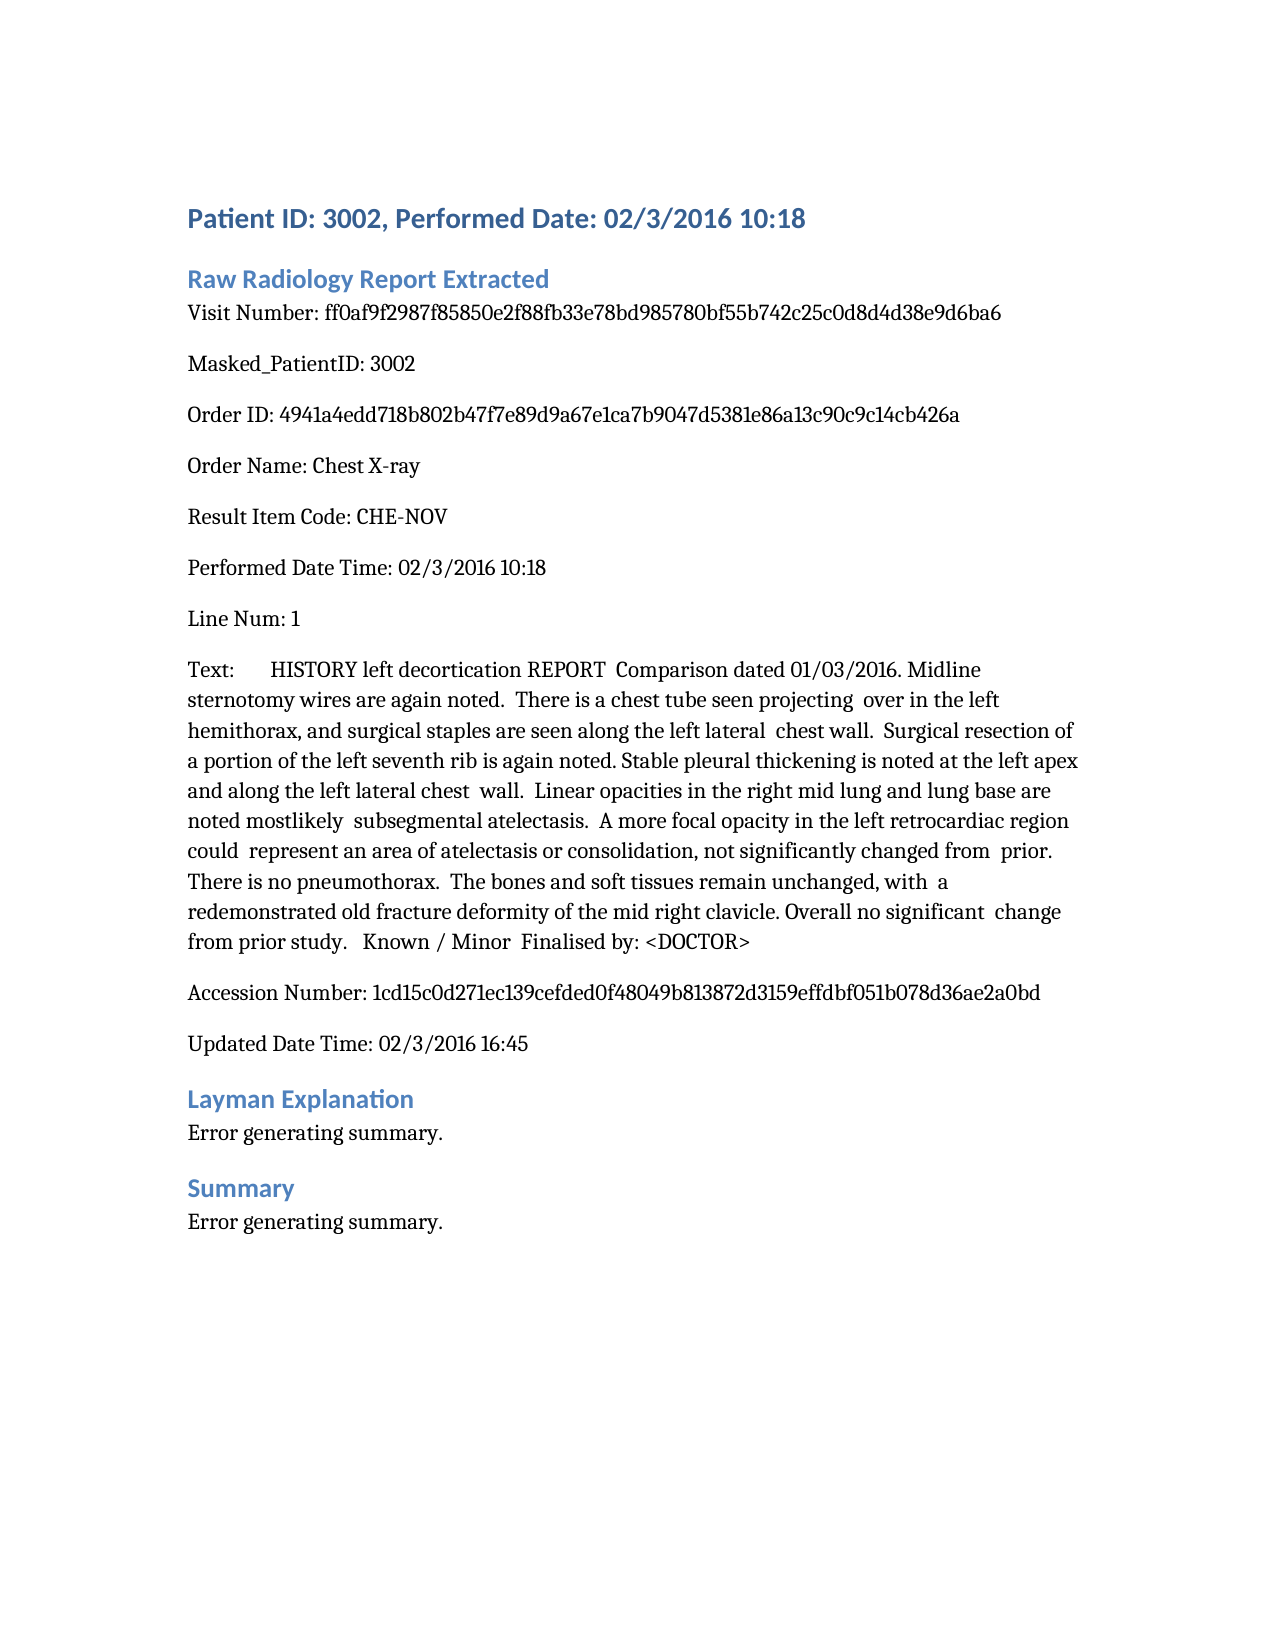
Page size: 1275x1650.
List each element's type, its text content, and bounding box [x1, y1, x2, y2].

text Order Name: Chest X-ray [187, 453, 1087, 479]
text Updated Date Time: 02/3/2016 16:45 [187, 1031, 1087, 1057]
subtitle Summary [187, 1171, 1087, 1204]
subtitle Raw Radiology Report Extracted [187, 262, 1087, 295]
text Result Item Code: CHE-NOV [187, 504, 1087, 530]
text Performed Date Time: 02/3/2016 10:18 [187, 555, 1087, 581]
text Masked_PatientID: 3002 [187, 351, 1087, 377]
subtitle Layman Explanation [187, 1082, 1087, 1115]
text Visit Number: ff0af9f2987f85850e2f88fb33e78bd985780bf55b742c25c0d8d4d38e9d6ba6 [187, 300, 1087, 326]
subtitle Patient ID: 3002, Performed Date: 02/3/2016 10:18 [187, 200, 1087, 236]
text Line Num: 1 [187, 606, 1087, 632]
text Accession Number: 1cd15c0d271ec139cefded0f48049b813872d3159effdbf051b078d36ae2a0bd [187, 980, 1087, 1006]
text Order ID: 4941a4edd718b802b47f7e89d9a67e1ca7b9047d5381e86a13c90c9c14cb426a [187, 402, 1087, 428]
text Text: HISTORY left decortication REPORT Comparison dated 01/03/2016. Midline sternotomy wires are again noted. There is a chest tube seen projecting over in the left hemithorax, and surgical staples are seen along the left lateral chest wall. Surgical resection of a portion of the left seventh rib is again noted. Stable pleural thickening is noted at the left apex and along the left lateral chest wall. Linear opacities in the right mid lung and lung base are noted mostlikely subsegmental atelectasis. A more focal opacity in the left retrocardiac region could represent an area of atelectasis or consolidation, not significantly changed from prior. There is no pneumothorax. The bones and soft tissues remain unchanged, with a redemonstrated old fracture deformity of the mid right clavicle. Overall no significant change from prior study. Known / Minor Finalised by: <DOCTOR> [187, 657, 1087, 955]
text Error generating summary. [187, 1209, 1087, 1235]
text Error generating summary. [187, 1120, 1087, 1146]
